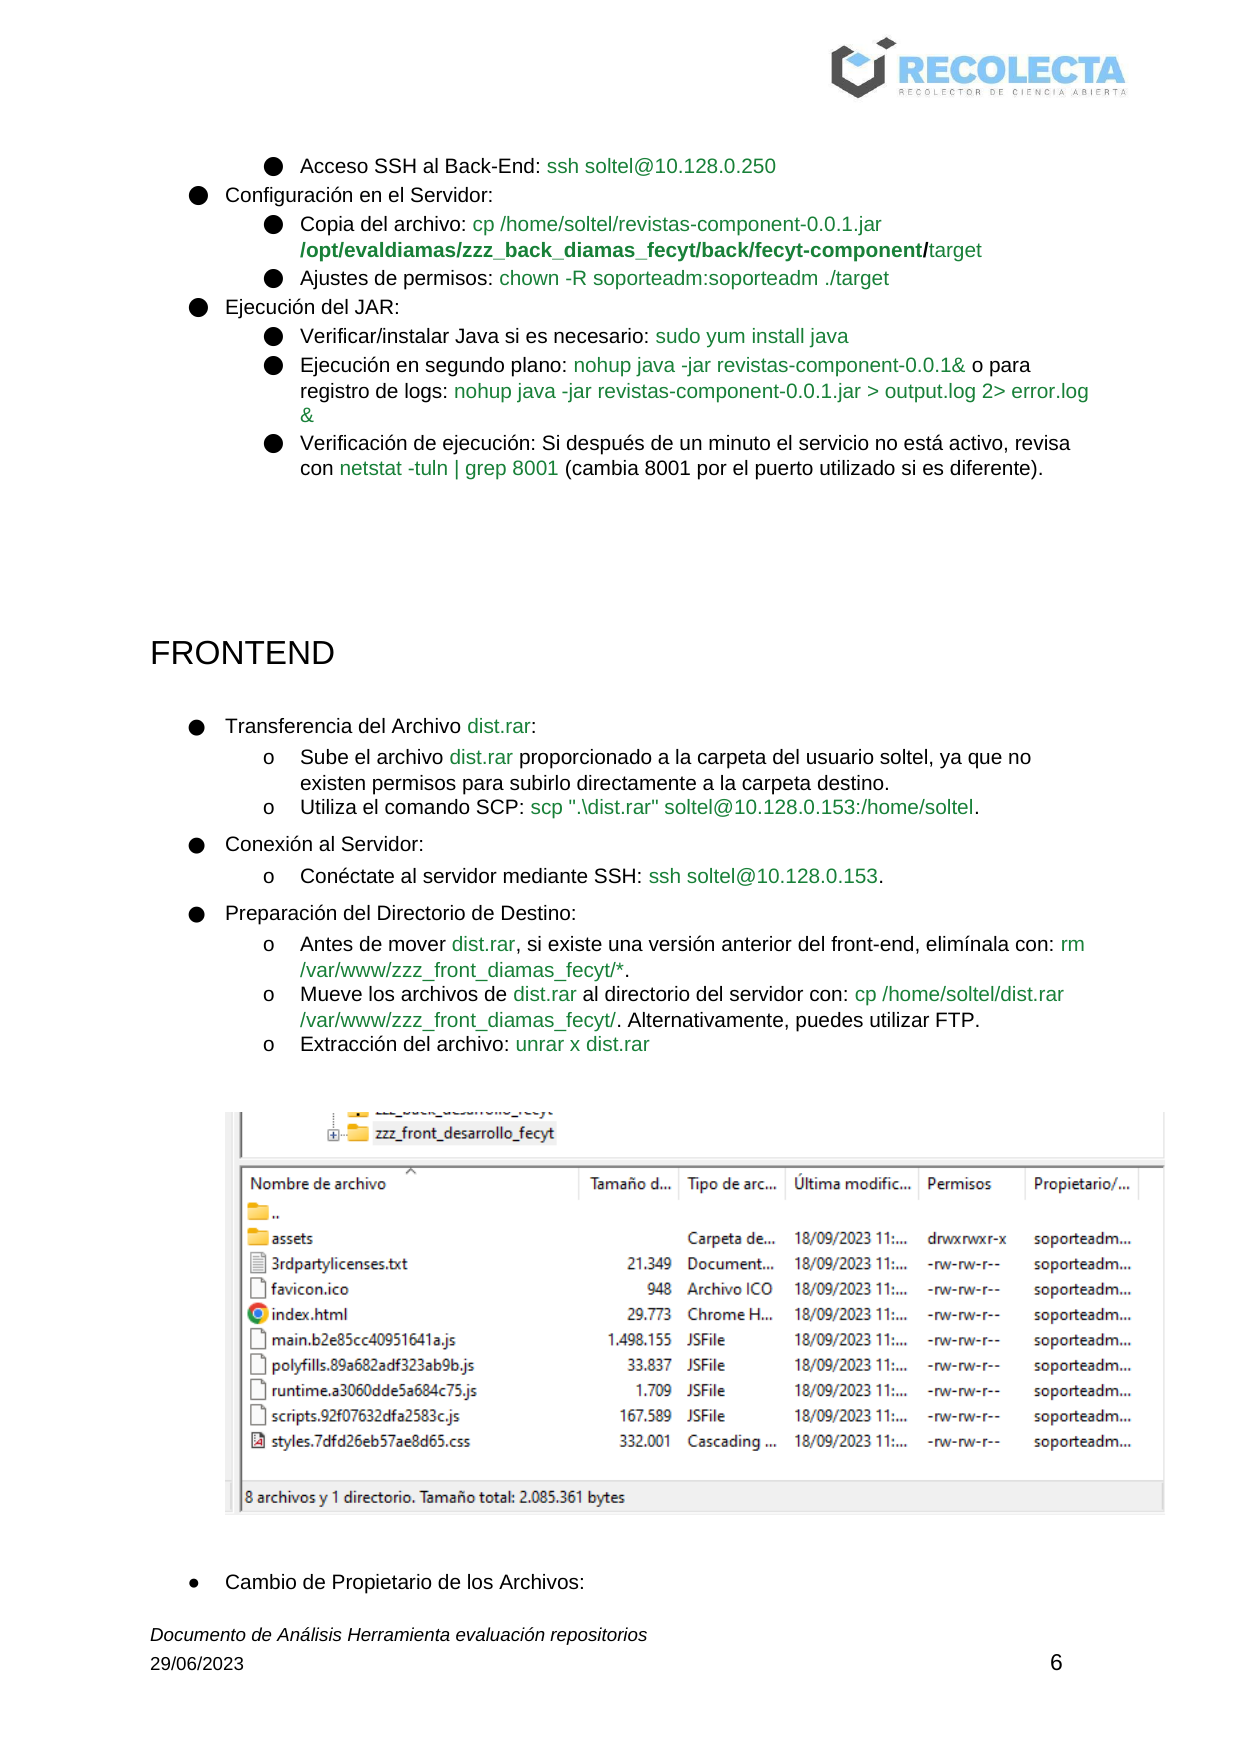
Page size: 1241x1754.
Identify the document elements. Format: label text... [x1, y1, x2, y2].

list Antes de mover dist.rar, si existe una versión anterior del front-end, elimínala con: rm /var/www/zzz_front_diamas_fecyt/*. [262, 932, 1090, 982]
list Acceso SSH al Back-End: ssh soltel@10.128.0.250 [262, 150, 1090, 179]
list Copia del archivo: cp /home/soltel/revistas-component-0.0.1.jar /opt/evaldiamas/zzz_back_diamas_fecyt/back/fecyt-component/target [262, 208, 1090, 262]
list Conexión al Servidor: [187, 821, 1090, 863]
picture [225, 1112, 1166, 1515]
list Transferencia del Archivo dist.rar: [187, 702, 1090, 745]
list Conéctate al servidor mediante SSH: ssh soltel@10.128.0.153. [262, 863, 1090, 889]
picture [809, 18, 1155, 121]
list Utiliza el comando SCP: scp ".\dist.rar" soltel@10.128.0.153:/home/soltel. [262, 795, 1090, 821]
list Preparación del Directorio de Destino: [187, 889, 1090, 932]
list Ejecución en segundo plano: nohup java -jar revistas-component-0.0.1& o para registro de logs: nohup java -jar revistas-component-0.0.1.jar > output.log 2> error.log & [262, 349, 1090, 427]
list Mueve los archivos de dist.rar al directorio del servidor con: cp /home/soltel/dist.rar /var/www/zzz_front_diamas_fecyt/. Alternativamente, puedes utilizar FTP. [262, 982, 1090, 1032]
list Ajustes de permisos: chown -R soporteadm:soporteadm ./target [262, 262, 1090, 291]
list Ejecución del JAR: [187, 291, 1090, 320]
subtitle FRONTEND [150, 633, 1090, 671]
list Extracción del archivo: unrar x dist.rar [262, 1032, 1090, 1057]
list Verificación de ejecución: Si después de un minuto el servicio no está activo, revisa con netstat -tuln | grep 8001 (cambia 8001 por el puerto utilizado si es diferente). [262, 427, 1090, 480]
list Cambio de Propietario de los Archivos: [187, 1570, 1090, 1594]
list Verificar/instalar Java si es necesario: sudo yum install java [262, 320, 1090, 349]
list Configuración en el Servidor: [187, 179, 1090, 208]
list Sube el archivo dist.rar proporcionado a la carpeta del usuario soltel, ya que no existen permisos para subirlo directamente a la carpeta destino. [262, 745, 1090, 795]
